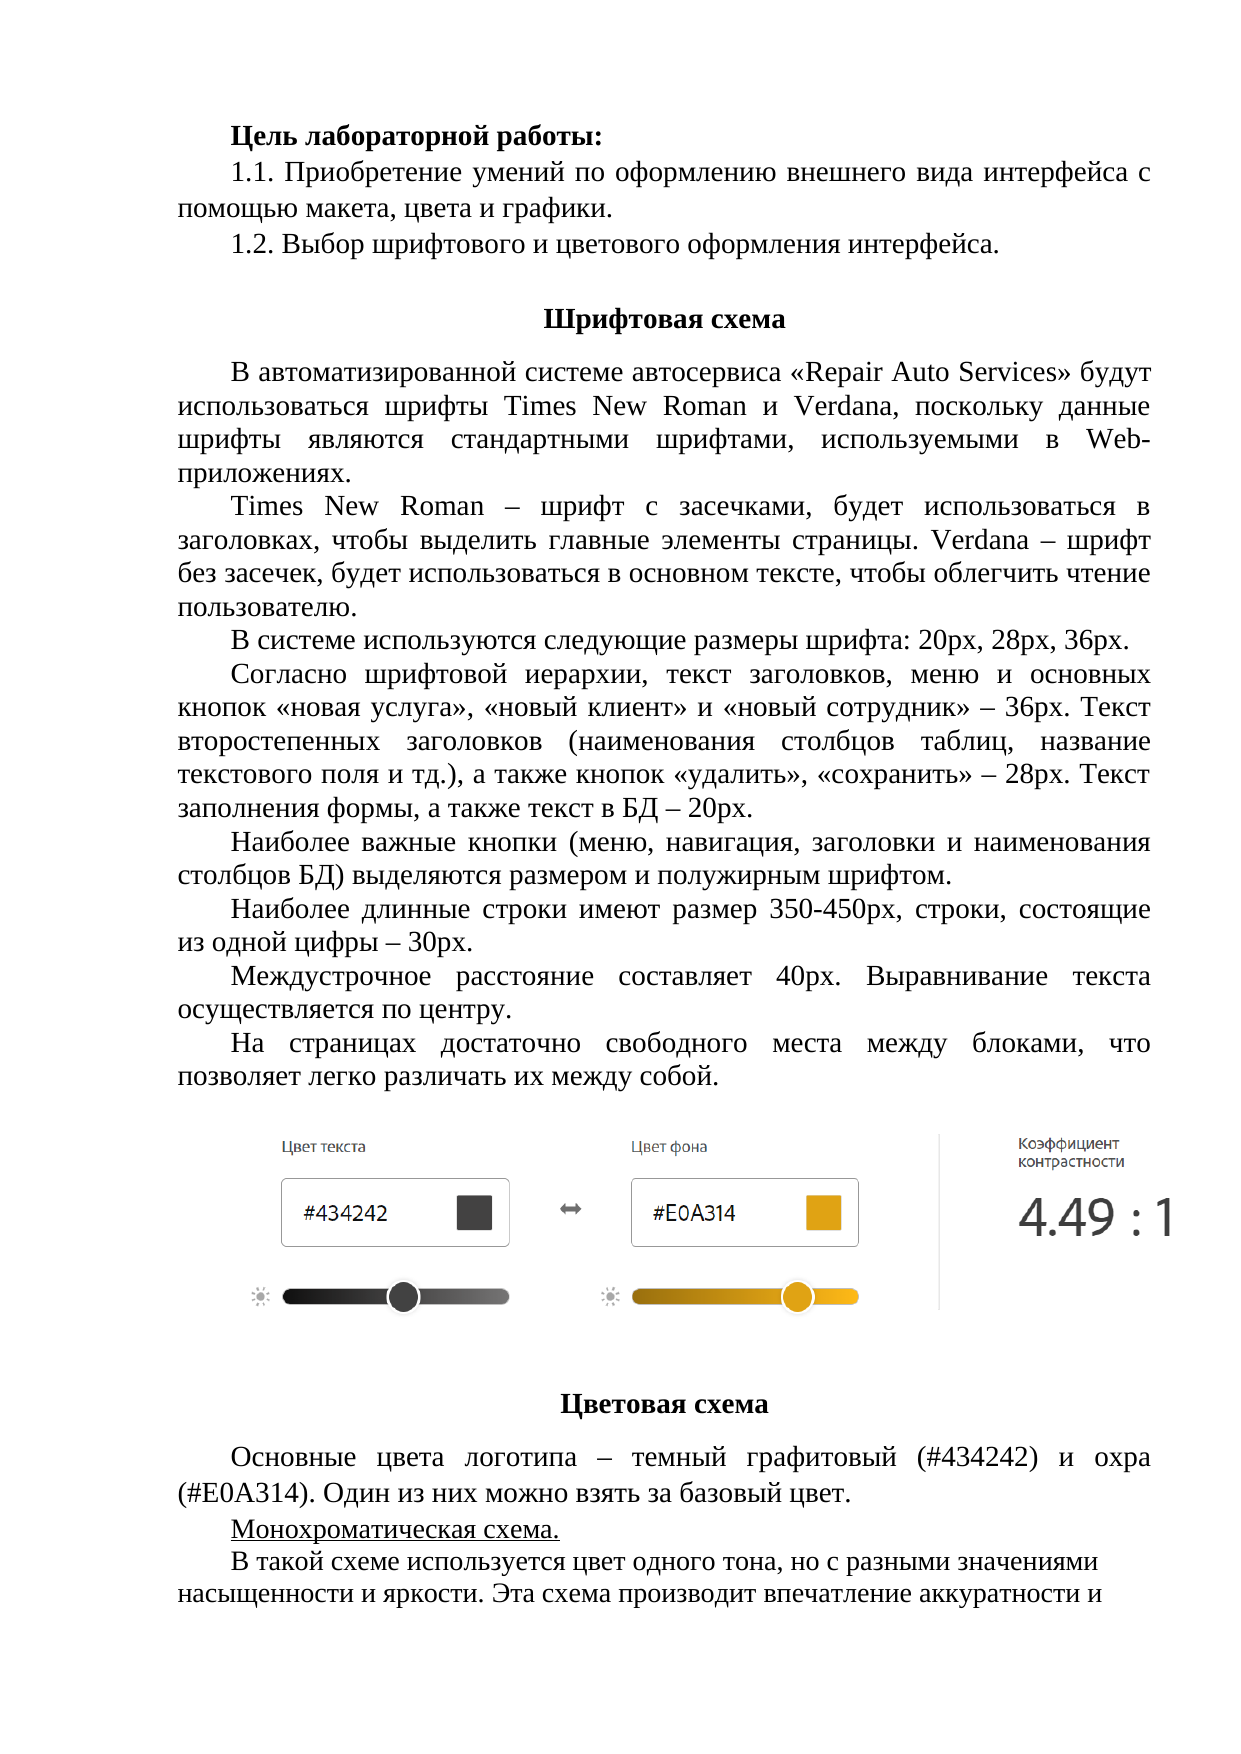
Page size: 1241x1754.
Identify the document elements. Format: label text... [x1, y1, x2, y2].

text Наиболее длинные строки имеют размер 350-450px, строки, состоящие из одной цифры – 30px. [177, 891, 1152, 958]
text 1.1. Приобретение умений по оформлению внешнего вида интерфейса с помощью макета, цвета и графики. [177, 154, 1152, 224]
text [177, 1544, 1152, 1609]
text На страницах достаточно свободного места между блоками, что позволяет легко различать их между собой. [177, 1025, 1152, 1092]
text В автоматизированной системе автосервиса «Repair Auto Services» будут использоваться шрифты Times New Roman и Verdana, поскольку данные шрифты являются стандартными шрифтами, используемыми в Web-приложениях. [177, 354, 1152, 488]
picture [230, 1092, 1184, 1334]
text В системе используются следующие размеры шрифта: 20px, 28px, 36px. [177, 622, 1152, 656]
text Согласно шрифтовой иерархии, текст заголовков, меню и основных кнопок «новая услуга», «новый клиент» и «новый сотрудник» – 36px. Текст второстепенных заголовков (наименования столбцов таблиц, название текстового поля и тд.), а также кнопок «удалить», «сохранить» – 28px. Текст заполнения формы, а также текст в БД – 20px. [177, 656, 1152, 824]
text Шрифтовая схема [177, 301, 1152, 335]
text Times New Roman – шрифт с засечками, будет использоваться в заголовках, чтобы выделить главные элементы страницы. Verdana – шрифт без засечек, будет использоваться в основном тексте, чтобы облегчить чтение пользователю. [177, 488, 1152, 622]
text Цель лабораторной работы: [177, 118, 1152, 152]
text Наиболее важные кнопки (меню, навигация, заголовки и наименования столбцов БД) выделяются размером и полужирным шрифтом. [177, 824, 1152, 891]
text Основные цвета логотипа – темный графитовый (#434242) и охра (#E0A314). Один из них можно взять за базовый цвет. [177, 1439, 1152, 1509]
text Монохроматическая схема. [177, 1512, 1152, 1544]
text Междустрочное расстояние составляет 40рx. Выравнивание текста осуществляется по центру. [177, 958, 1152, 1025]
text Цветовая схема [177, 1387, 1152, 1420]
text 1.2. Выбор шрифтового и цветового оформления интерфейса. [177, 227, 1152, 260]
